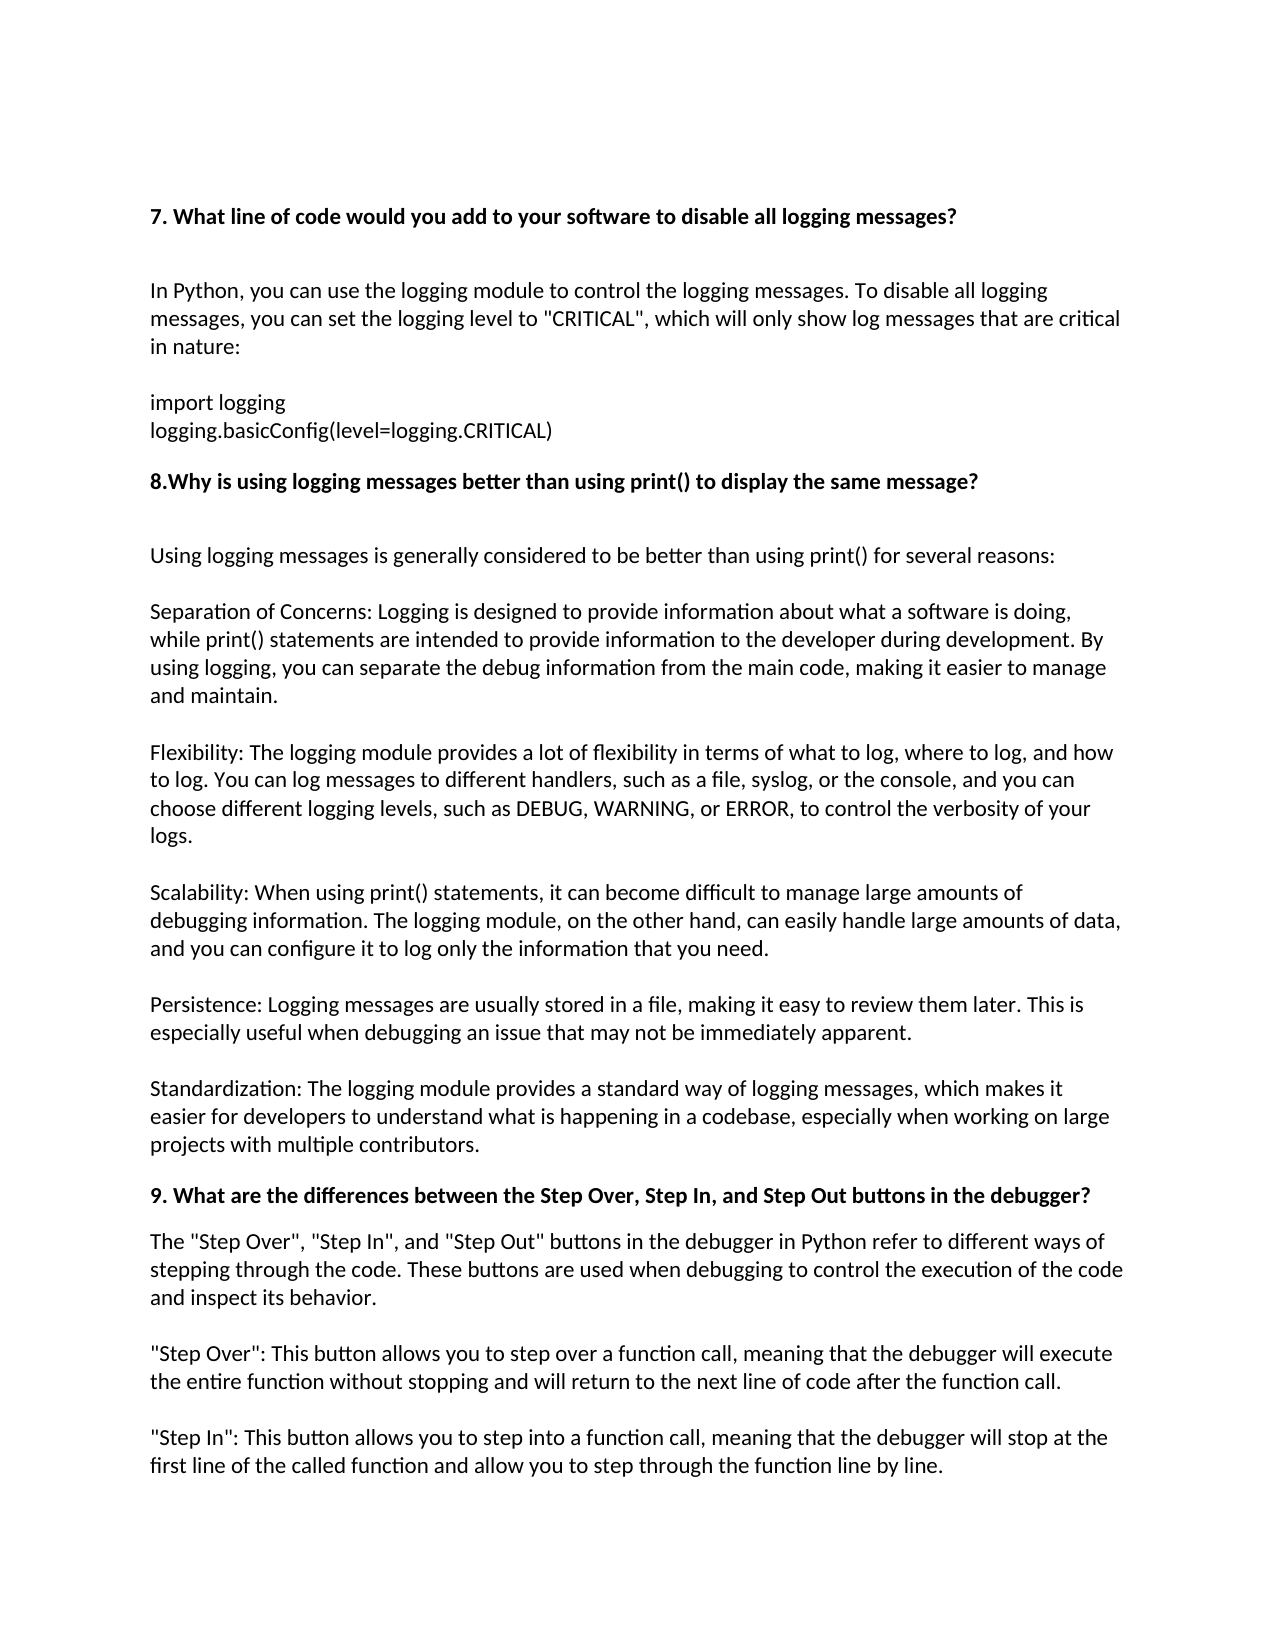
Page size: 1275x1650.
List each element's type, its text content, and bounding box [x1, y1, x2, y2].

text 9. What are the differences between the Step Over, Step In, and Step Out buttons in the debugger? [150, 1181, 1125, 1209]
text In Python, you can use the logging module to control the logging messages. To disable all logging messages, you can set the logging level to "CRITICAL", which will only show log messages that are critical in nature: [150, 276, 1125, 360]
text The "Step Over", "Step In", and "Step Out" buttons in the debugger in Python refer to different ways of stepping through the code. These buttons are used when debugging to control the execution of the code and inspect its behavior. [150, 1227, 1125, 1311]
text 7. What line of code would you add to your software to disable all logging messages? [150, 202, 1125, 230]
text Using logging messages is generally considered to be better than using print() for several reasons: [150, 541, 1125, 569]
text "Step Over": This button allows you to step over a function call, meaning that the debugger will execute the entire function without stopping and will return to the next line of code after the function call. [150, 1339, 1125, 1395]
text "Step In": This button allows you to step into a function call, meaning that the debugger will stop at the first line of the called function and allow you to step through the function line by line. [150, 1423, 1125, 1479]
text Scalability: When using print() statements, it can become difficult to manage large amounts of debugging information. The logging module, on the other hand, can easily handle large amounts of data, and you can configure it to log only the information that you need. [150, 878, 1125, 962]
text Standardization: The logging module provides a standard way of logging messages, which makes it easier for developers to understand what is happening in a codebase, especially when working on large projects with multiple contributors. [150, 1074, 1125, 1158]
text Flexibility: The logging module provides a lot of flexibility in terms of what to log, where to log, and how to log. You can log messages to different handlers, such as a file, syslog, or the console, and you can choose different logging levels, such as DEBUG, WARNING, or ERROR, to control the verbosity of your logs. [150, 738, 1125, 850]
text logging.basicConfig(level=logging.CRITICAL) [150, 416, 1125, 444]
text Separation of Concerns: Logging is designed to provide information about what a software is doing, while print() statements are intended to provide information to the developer during development. By using logging, you can separate the debug information from the main code, making it easier to manage and maintain. [150, 597, 1125, 709]
text import logging [150, 388, 1125, 416]
text Persistence: Logging messages are usually stored in a file, making it easy to review them later. This is especially useful when debugging an issue that may not be immediately apparent. [150, 990, 1125, 1046]
text 8.Why is using logging messages better than using print() to display the same message? [150, 467, 1125, 495]
